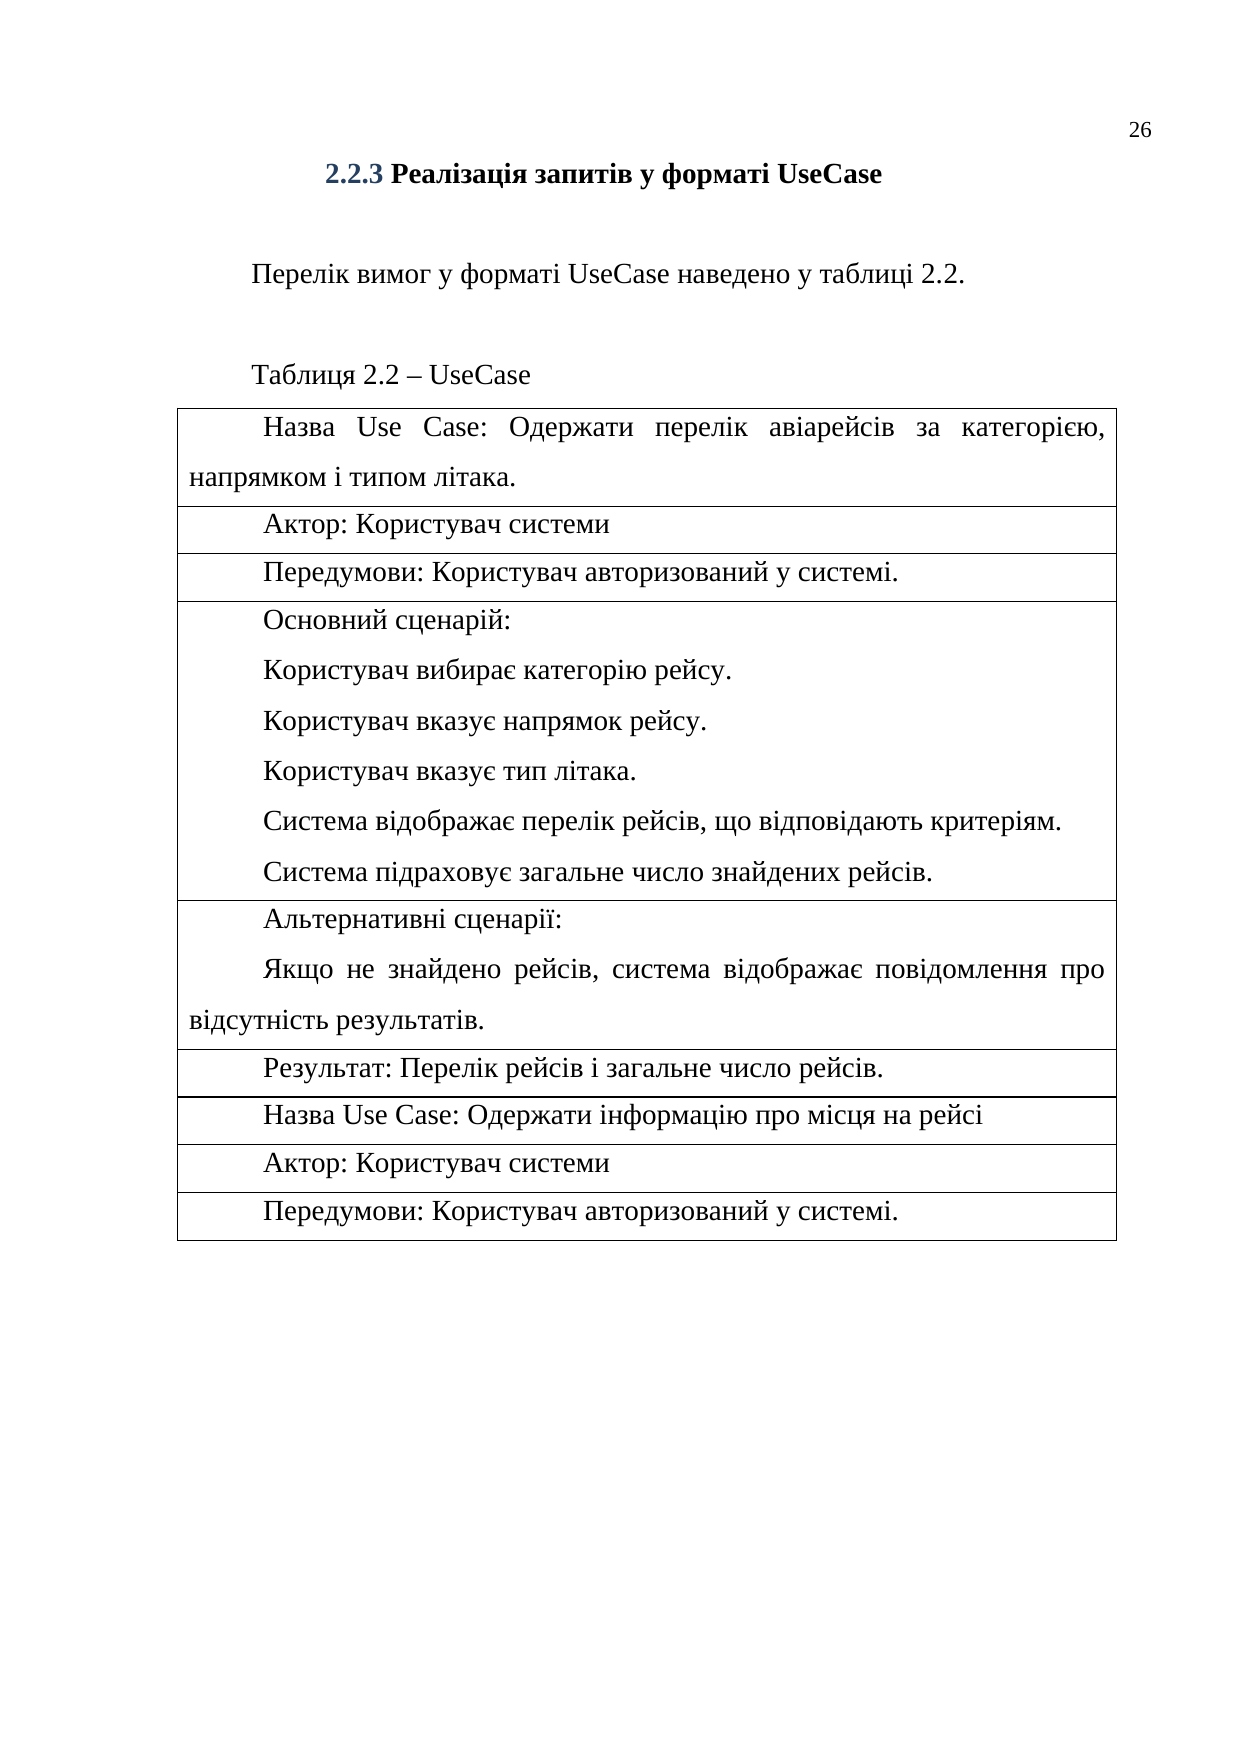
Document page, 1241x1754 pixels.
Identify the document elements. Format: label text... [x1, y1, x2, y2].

subtitle Реалізація запитів у форматі UseCase [177, 156, 1152, 189]
table_cell Актор: Користувач системи [178, 507, 1116, 553]
table_header Назва Use Case: Одержати перелік авіарейсів за категорією, напрямком і типом літака. [178, 409, 1116, 506]
table_cell Альтернативні сценарії: Якщо не знайдено рейсів, система відображає повідомлення про відсутність результатів. [178, 901, 1116, 1049]
table_cell Актор: Користувач системи [178, 1145, 1116, 1192]
table_cell Передумови: Користувач авторизований у системі. [178, 554, 1116, 601]
table_cell Основний сценарій: Користувач вибирає категорію рейсу. Користувач вказує напрямок рейсу. Користувач вказує тип літака. Система відображає перелік рейсів, що відповідають критеріям. Система підраховує загальне число знайдених рейсів. [178, 602, 1116, 900]
text Перелік вимог у форматі UseCase наведено у таблиці 2.2. [177, 257, 1152, 290]
table_cell Передумови: Користувач авторизований у системі. [178, 1193, 1116, 1239]
table_cell Назва Use Case: Одержати інформацію про місця на рейсі [178, 1098, 1116, 1144]
text Таблиця 2.2 – UseCase [177, 357, 1152, 391]
table_cell Результат: Перелік рейсів і загальне число рейсів. [178, 1050, 1116, 1096]
